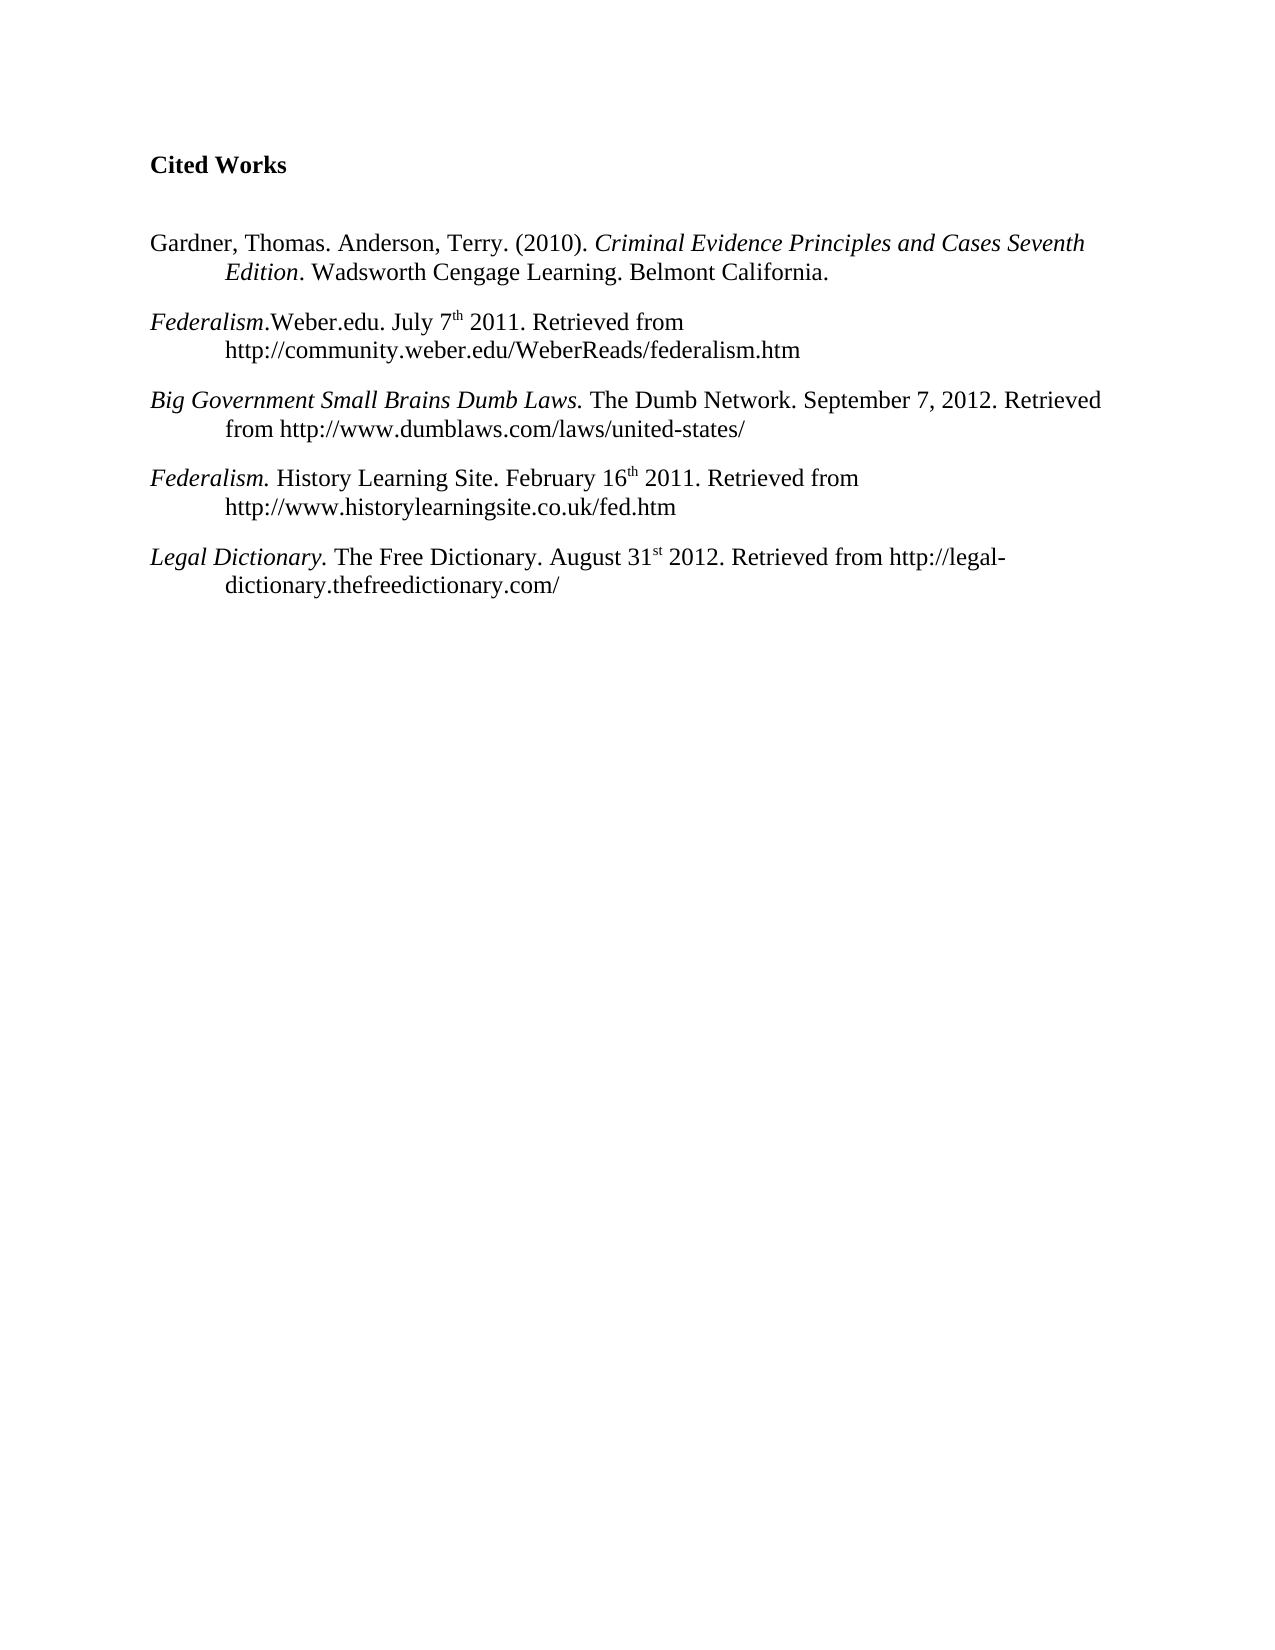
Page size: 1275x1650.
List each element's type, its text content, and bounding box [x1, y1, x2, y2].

text Legal Dictionary. The Free Dictionary. August 31st 2012. Retrieved from http://legal-dictionary.thefreedictionary.com/ [150, 542, 1125, 599]
text Big Government Small Brains Dumb Laws. The Dumb Network. September 7, 2012. Retrieved from http://www.dumblaws.com/laws/united-states/ [150, 385, 1125, 442]
text Federalism. History Learning Site. February 16th 2011. Retrieved from http://www.historylearningsite.co.uk/fed.htm [150, 463, 1125, 521]
text Gardner, Thomas. Anderson, Terry. (2010). Criminal Evidence Principles and Cases Seventh Edition. Wadsworth Cengage Learning. Belmont California. [150, 228, 1125, 286]
text Federalism.Weber.edu. July 7th 2011. Retrieved from http://community.weber.edu/WeberReads/federalism.htm [150, 307, 1125, 364]
text Cited Works [150, 150, 1125, 179]
